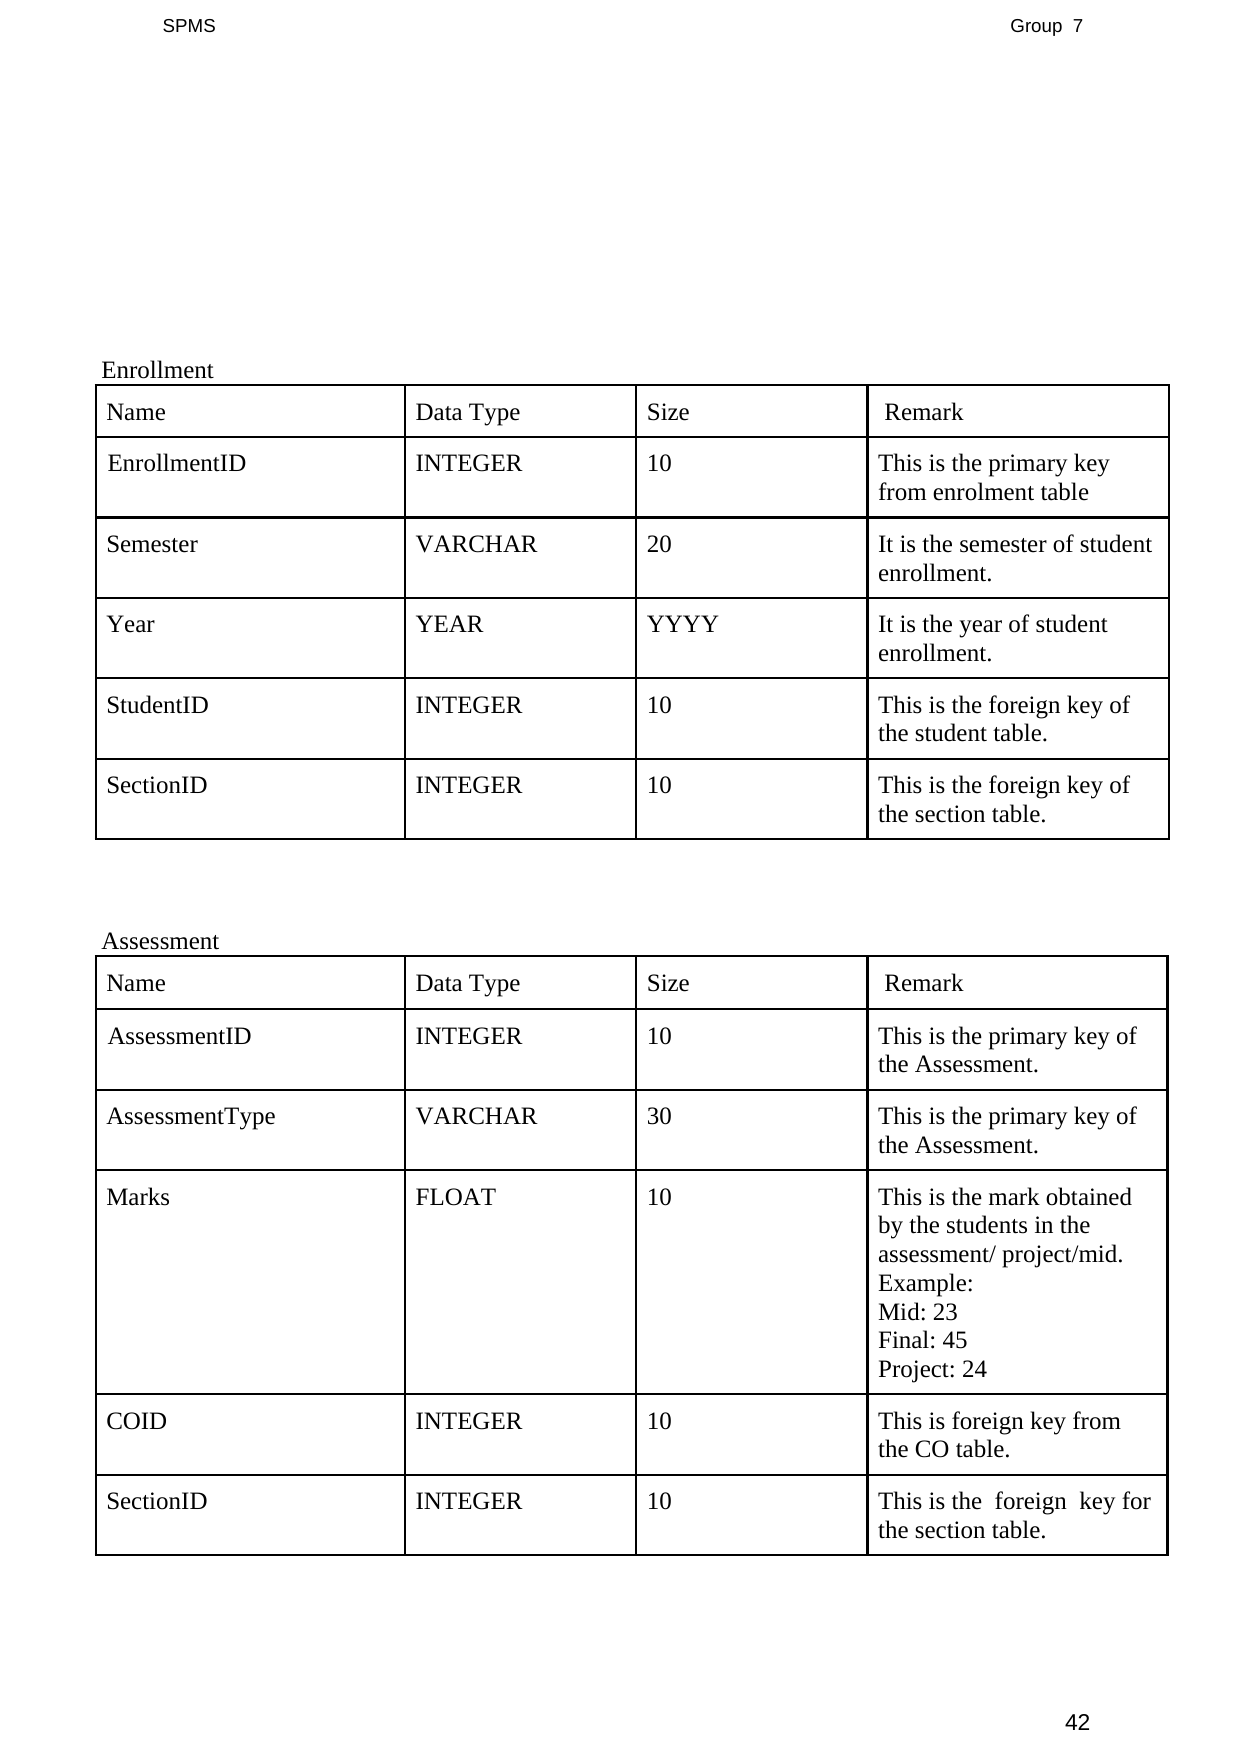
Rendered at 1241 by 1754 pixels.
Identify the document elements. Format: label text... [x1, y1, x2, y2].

table_cell COID [97, 1395, 404, 1474]
table_cell SectionID [97, 1476, 404, 1554]
table_cell INTEGER [406, 1476, 635, 1554]
table_cell Marks [97, 1171, 404, 1393]
table_cell 10 [637, 1010, 866, 1089]
table_cell This is the primary key of the Assessment. [869, 1091, 1166, 1169]
table_cell INTEGER [406, 760, 635, 838]
table_header Size [637, 957, 866, 1008]
table_cell YEAR [406, 599, 635, 677]
table_cell This is the foreign key for the section table. [869, 1476, 1166, 1554]
table_cell 10 [637, 1395, 866, 1474]
table_cell 10 [637, 438, 866, 516]
table_cell FLOAT [406, 1171, 635, 1393]
table_cell EnrollmentID [97, 438, 404, 516]
table_cell AssessmentType [97, 1091, 404, 1169]
table_cell YYYY [637, 599, 866, 677]
table_cell 10 [637, 1476, 866, 1554]
table_header Data Type [406, 386, 635, 436]
table_cell VARCHAR [406, 519, 635, 597]
table_cell AssessmentID [97, 1010, 404, 1089]
text Assessment [89, 926, 1090, 955]
table_header Size [637, 386, 866, 436]
table_cell 10 [637, 1171, 866, 1393]
table_cell It is the semester of student enrollment. [869, 519, 1168, 597]
table_cell 30 [637, 1091, 866, 1169]
table_cell Year [97, 599, 404, 677]
table_cell 10 [637, 760, 866, 838]
table_cell 20 [637, 519, 866, 597]
table_cell This is the primary key from enrolment table [869, 438, 1168, 516]
table_header Remark [869, 957, 1166, 1008]
table_cell Semester [97, 519, 404, 597]
table_cell StudentID [97, 679, 404, 758]
table_cell 10 [637, 679, 866, 758]
table_cell SectionID [97, 760, 404, 838]
text Enrollment [89, 356, 1090, 384]
table_cell This is the foreign key of the section table. [869, 760, 1168, 838]
table_cell INTEGER [406, 1395, 635, 1474]
table_header Name [97, 386, 404, 436]
table_header Remark [869, 386, 1168, 436]
table_cell This is the mark obtained by the students in the assessment/ project/mid. Example: Mid: 23 Final: 45 Project: 24 [869, 1171, 1166, 1393]
table_cell This is the foreign key of the student table. [869, 679, 1168, 758]
table_cell This is the primary key of the Assessment. [869, 1010, 1166, 1089]
table_header Name [97, 957, 404, 1008]
table_cell This is foreign key from the CO table. [869, 1395, 1166, 1474]
table_cell VARCHAR [406, 1091, 635, 1169]
table_cell It is the year of student enrollment. [869, 599, 1168, 677]
table_header Data Type [406, 957, 635, 1008]
table_cell INTEGER [406, 679, 635, 758]
table_cell INTEGER [406, 438, 635, 516]
table_cell INTEGER [406, 1010, 635, 1089]
